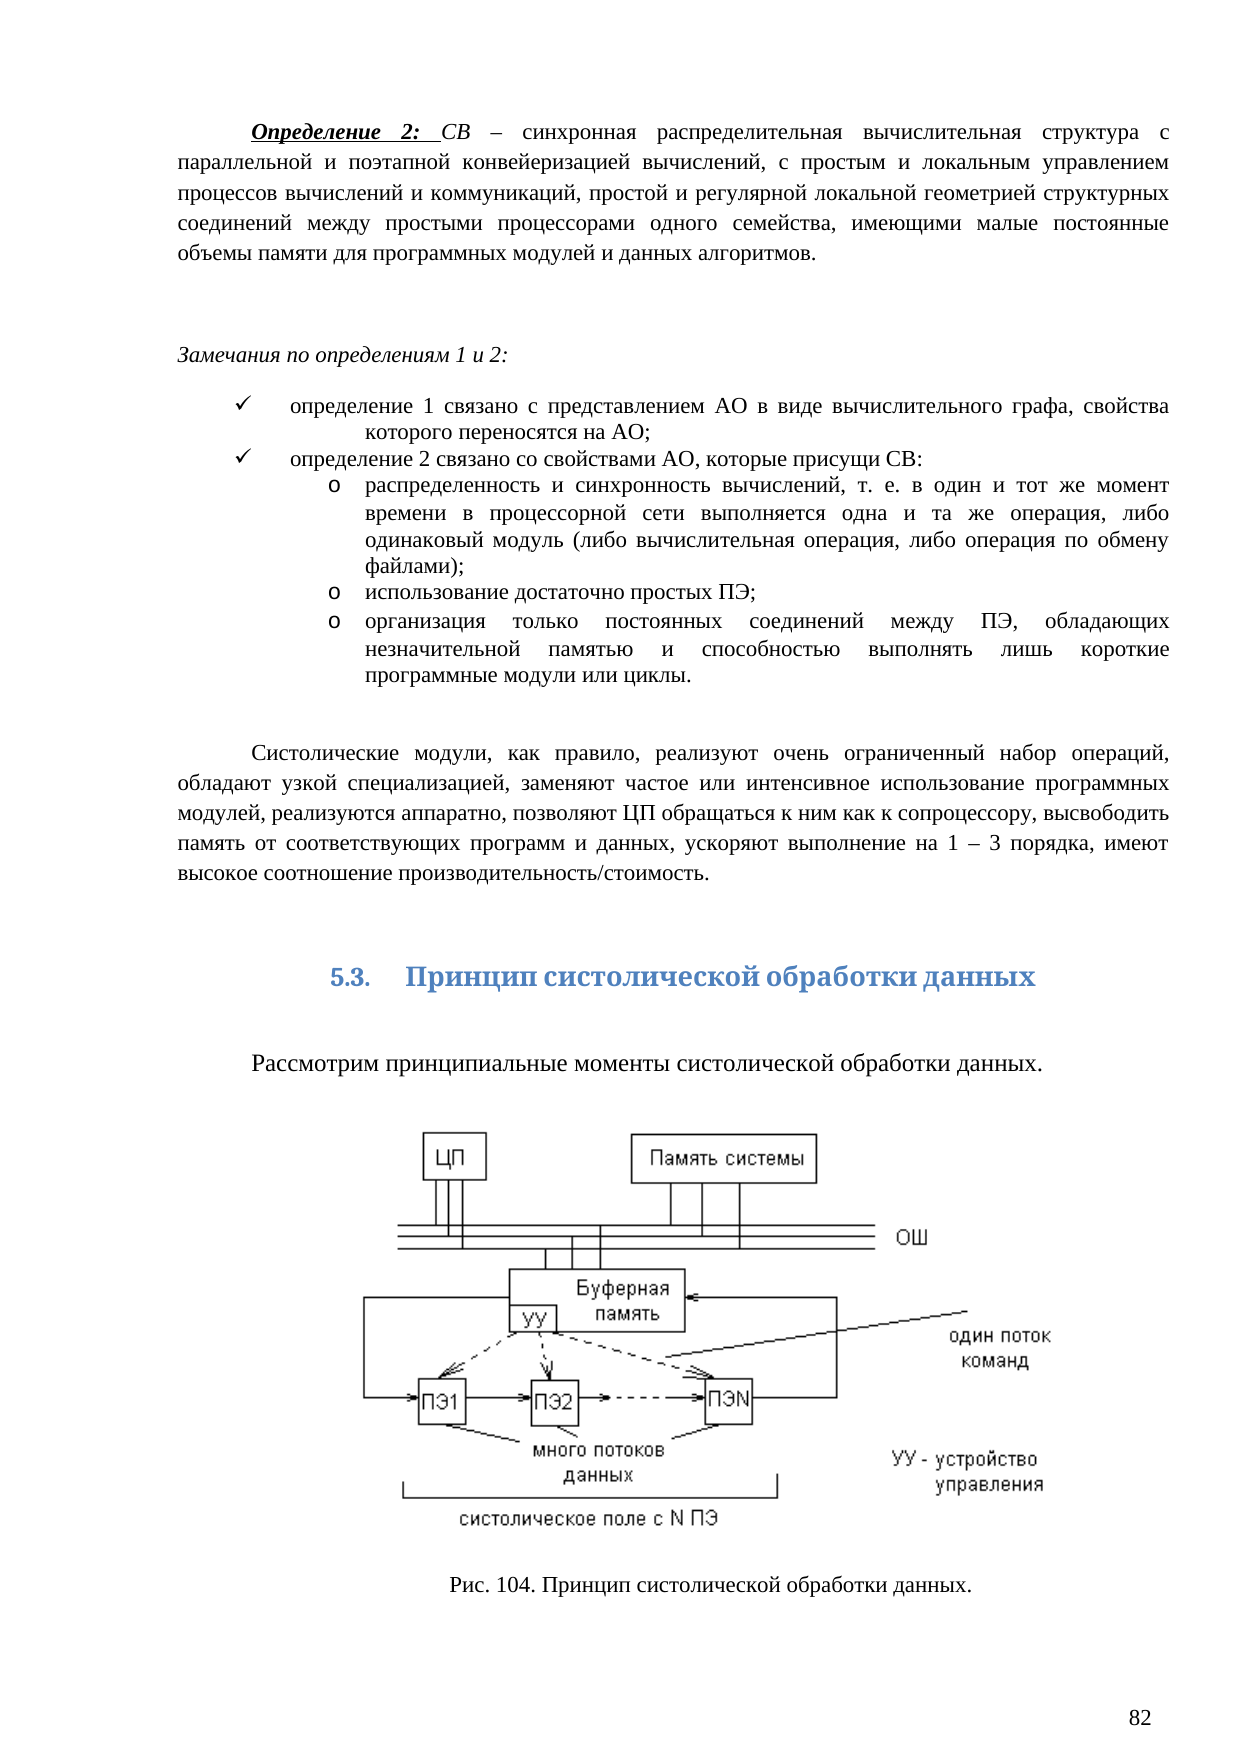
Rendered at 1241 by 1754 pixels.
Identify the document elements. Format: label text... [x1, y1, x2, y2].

list определение 2 связано со свойствами АО, которые присущи СВ: [233, 445, 1171, 471]
list распределенность и синхронность вычислений, т. е. в один и тот же момент времени в процессорной сети выполняется одна и та же операция, либо одинаковый модуль (либо вычислительная операция, либо операция по обмену файлами); [327, 471, 1171, 578]
text Систолические модули, как правило, реализуют очень ограниченный набор операций, обладают узкой специализацией, заменяют частое или интенсивное использование программных модулей, реализуются аппаратно, позволяют ЦП обращаться к ним как к сопроцессору, высвободить память от соответствующих программ и данных, ускоряют выполнение на 1 – 3 порядка, имеют высокое соотношение производительность/стоимость. [177, 739, 1171, 886]
list организация только постоянных соединений между ПЭ, обладающих незначительной памятью и способностью выполнять лишь короткие программные модули или циклы. [327, 607, 1171, 688]
text Рассмотрим принципиальные моменты систолической обработки данных. [177, 1048, 1171, 1077]
text Рис. 104. Принцип систолической обработки данных. [177, 1571, 1171, 1597]
picture [340, 1077, 1082, 1546]
text Определение 2: СВ – синхронная распределительная вычислительная структура с параллельной и поэтапной конвейеризацией вычислений, с простым и локальным управлением процессов вычислений и коммуникаций, простой и регулярной локальной геометрией структурных соединений между простыми процессорами одного семейства, имеющими малые постоянные объемы памяти для программных модулей и данных алгоритмов. [177, 118, 1171, 265]
list определение 1 связано с представлением АО в виде вычислительного графа, свойства которого переносятся на АО; [233, 392, 1171, 445]
subtitle Принцип систолической обработки данных [215, 962, 1152, 993]
text Замечания по определениям 1 и 2: [177, 341, 1171, 367]
list использование достаточно простых ПЭ; [327, 578, 1171, 607]
